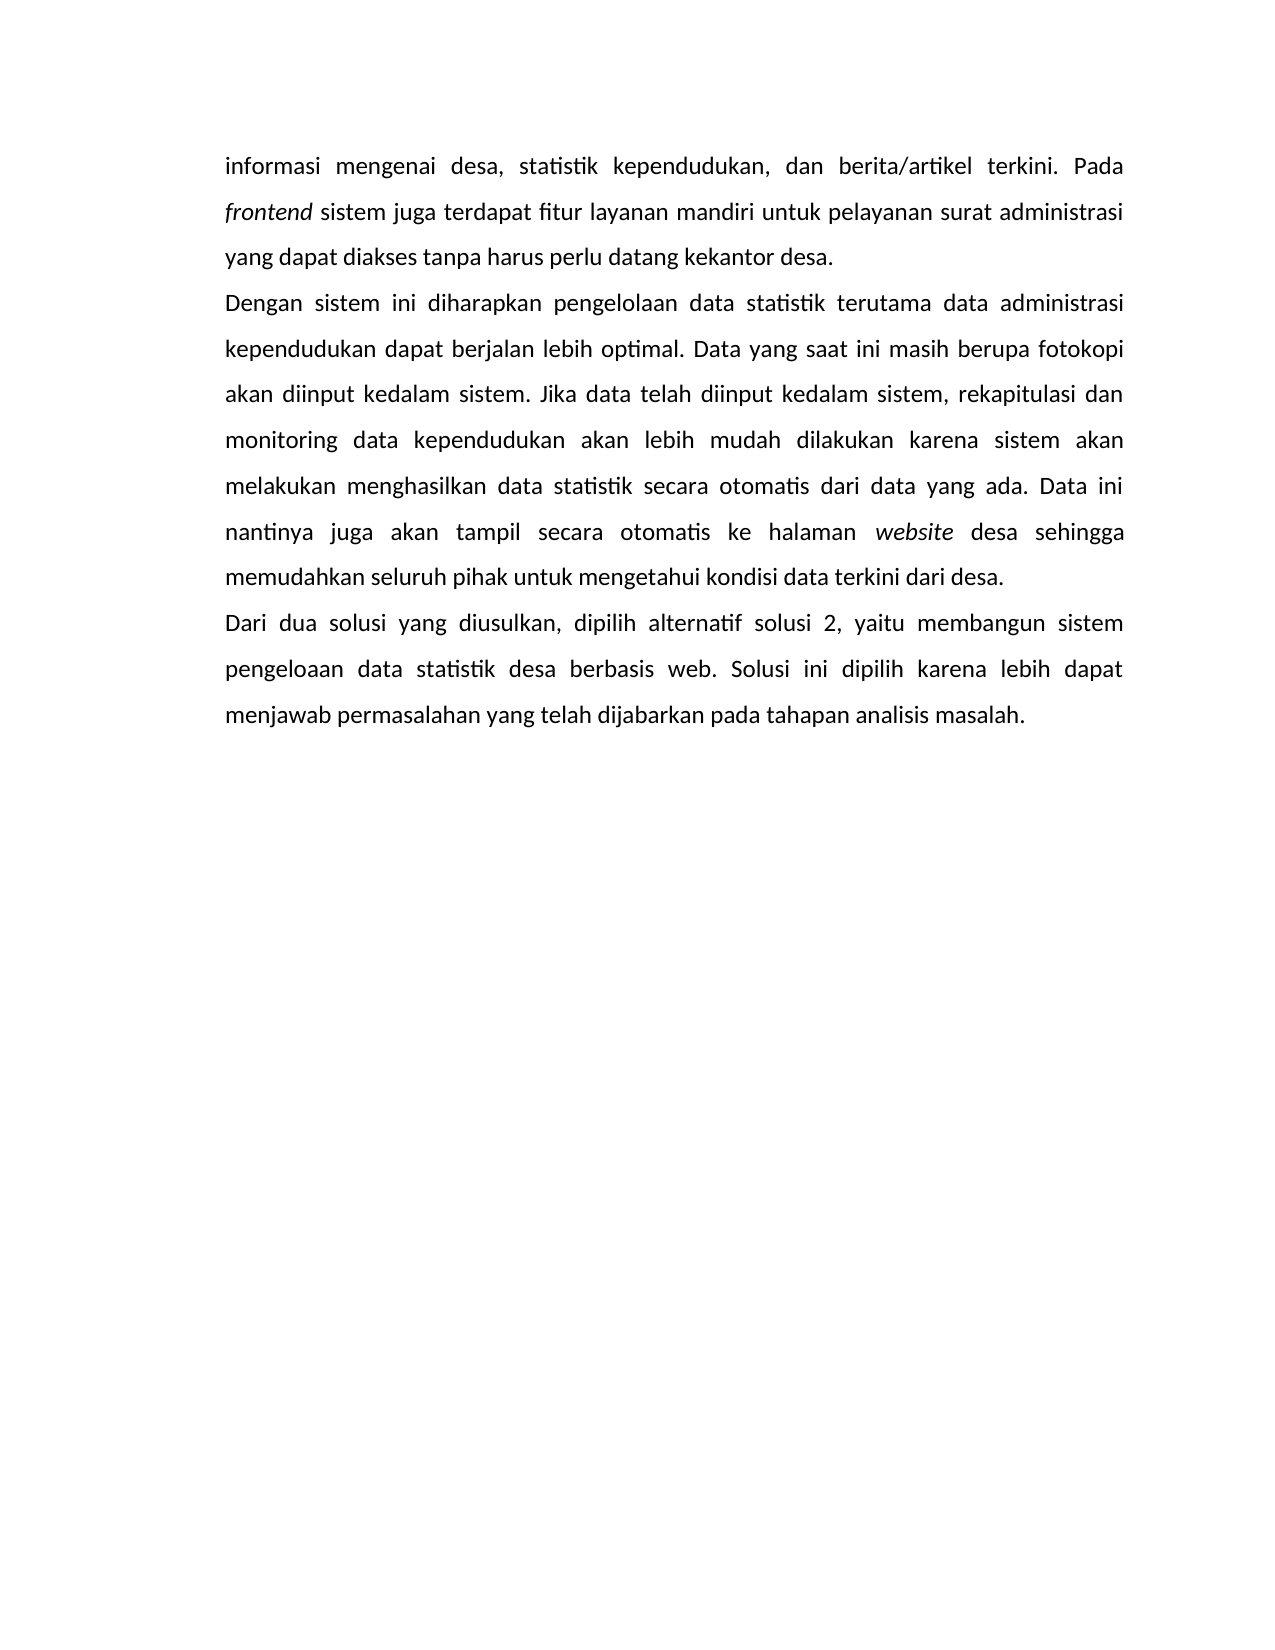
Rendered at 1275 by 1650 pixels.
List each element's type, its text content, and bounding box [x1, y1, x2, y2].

list Dengan sistem ini diharapkan pengelolaan data statistik terutama data administrasi kependudukan dapat berjalan lebih optimal. Data yang saat ini masih berupa fotokopi akan diinput kedalam sistem. Jika data telah diinput kedalam sistem, rekapitulasi dan monitoring data kependudukan akan lebih mudah dilakukan karena sistem akan melakukan menghasilkan data statistik secara otomatis dari data yang ada. Data ini nantinya juga akan tampil secara otomatis ke halaman website desa sehingga memudahkan seluruh pihak untuk mengetahui kondisi data terkini dari desa. [225, 287, 1125, 592]
list Dari dua solusi yang diusulkan, dipilih alternatif solusi 2, yaitu membangun sistem pengeloaan data statistik desa berbasis web. Solusi ini dipilih karena lebih dapat menjawab permasalahan yang telah dijabarkan pada tahapan analisis masalah. [225, 607, 1125, 729]
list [225, 150, 1125, 272]
